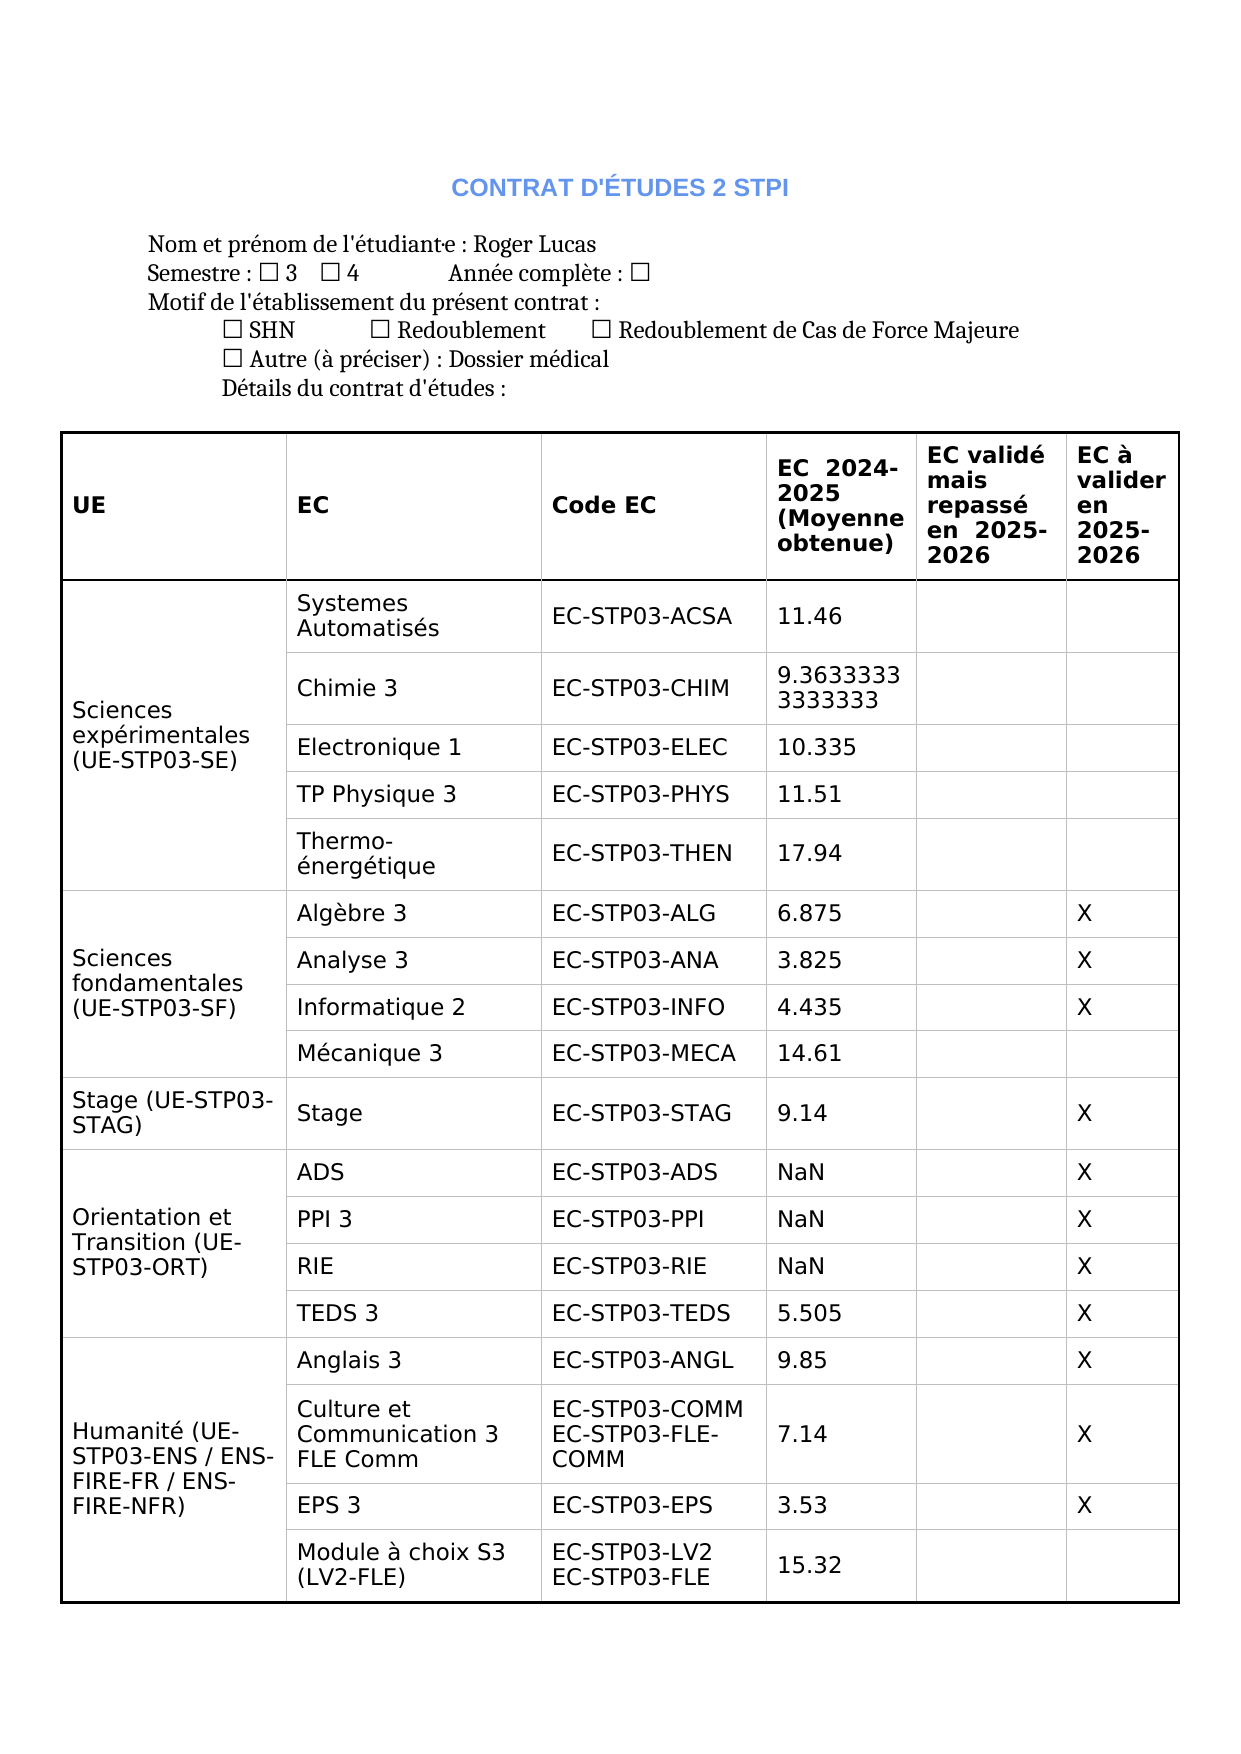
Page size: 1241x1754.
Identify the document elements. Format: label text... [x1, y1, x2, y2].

table_cell 11.46 [767, 581, 916, 652]
table_cell EC-STP03-INFO [542, 985, 766, 1030]
table_cell [917, 1338, 1066, 1383]
table_cell 3.53 [767, 1484, 916, 1529]
table_cell X [1067, 1244, 1178, 1290]
table_cell EC-STP03-ANA [542, 938, 766, 983]
table_cell Module à choix S3 (LV2-FLE) [287, 1530, 541, 1601]
table_header UE [63, 434, 286, 579]
table_cell TEDS 3 [287, 1291, 541, 1337]
table_cell Humanité (UE-STP03-ENS / ENS-FIRE-FR / ENS-FIRE-NFR) [63, 1338, 286, 1601]
table_cell Electronique 1 [287, 725, 541, 771]
table_cell [917, 1244, 1066, 1290]
table_header EC validé mais repassé en 2025-2026 [917, 434, 1066, 579]
table_cell [917, 819, 1066, 890]
table_cell ADS [287, 1150, 541, 1196]
table_cell [917, 725, 1066, 771]
table_cell X [1067, 1150, 1178, 1196]
table_cell [917, 1291, 1066, 1337]
text ☐ SHN ☐ Redoublement ☐ Redoublement de Cas de Force Majeure [148, 316, 1093, 345]
table_cell EC-STP03-ELEC [542, 725, 766, 771]
table_cell Culture et Communication 3 FLE Comm [287, 1385, 541, 1482]
table_cell 9.85 [767, 1338, 916, 1383]
table_cell EC-STP03-PPI [542, 1197, 766, 1243]
table_cell NaN [767, 1244, 916, 1290]
table_cell [1067, 653, 1178, 724]
table_cell 14.61 [767, 1031, 916, 1077]
table_cell [1067, 819, 1178, 890]
text Nom et prénom de l'étudiant·e : Roger Lucas [148, 230, 1093, 259]
table_cell PPI 3 [287, 1197, 541, 1243]
table_cell X [1067, 1385, 1178, 1482]
table_cell 6.875 [767, 891, 916, 937]
table_cell X [1067, 1078, 1178, 1149]
table_cell [917, 1484, 1066, 1529]
table_cell [917, 653, 1066, 724]
table_cell RIE [287, 1244, 541, 1290]
table_cell [917, 938, 1066, 983]
table_cell X [1067, 938, 1178, 983]
table_cell [917, 1150, 1066, 1196]
table_header EC à valider en 2025-2026 [1067, 434, 1178, 579]
table_cell Systemes Automatisés [287, 581, 541, 652]
table_cell Mécanique 3 [287, 1031, 541, 1077]
table_cell Sciences fondamentales (UE-STP03-SF) [63, 891, 286, 1077]
table_cell Algèbre 3 [287, 891, 541, 937]
table_cell [917, 772, 1066, 818]
table_cell [1067, 581, 1178, 652]
table_cell [917, 1078, 1066, 1149]
table_cell [917, 1031, 1066, 1077]
text CONTRAT D'ÉTUDES 2 STPI [148, 176, 1093, 201]
table_cell EC-STP03-THEN [542, 819, 766, 890]
table_cell EC-STP03-ADS [542, 1150, 766, 1196]
table_cell Stage [287, 1078, 541, 1149]
table_cell EC-STP03-EPS [542, 1484, 766, 1529]
text Semestre : ☐ 3 ☐ 4 Année complète : ☐ [148, 259, 1093, 288]
table_cell 3.825 [767, 938, 916, 983]
table_cell [1067, 772, 1178, 818]
table_cell EPS 3 [287, 1484, 541, 1529]
table_cell EC-STP03-ANGL [542, 1338, 766, 1383]
table_cell X [1067, 1291, 1178, 1337]
text Détails du contrat d'études : [148, 374, 1093, 403]
table_header EC 2024-2025 (Moyenne obtenue) [767, 434, 916, 579]
table_cell 10.335 [767, 725, 916, 771]
table_cell Sciences expérimentales (UE-STP03-SE) [63, 581, 286, 890]
table_cell EC-STP03-RIE [542, 1244, 766, 1290]
table_cell TP Physique 3 [287, 772, 541, 818]
table_cell EC-STP03-CHIM [542, 653, 766, 724]
table_cell [1067, 725, 1178, 771]
table_cell EC-STP03-TEDS [542, 1291, 766, 1337]
table_cell EC-STP03-COMM EC-STP03-FLE-COMM [542, 1385, 766, 1482]
table_cell [917, 985, 1066, 1030]
table_cell [1067, 1031, 1178, 1077]
table_cell X [1067, 1338, 1178, 1383]
table_cell Orientation et Transition (UE-STP03-ORT) [63, 1150, 286, 1337]
text ☐ Autre (à préciser) : Dossier médical [148, 345, 1093, 374]
table_cell [917, 1385, 1066, 1482]
table_cell EC-STP03-ACSA [542, 581, 766, 652]
table_cell 4.435 [767, 985, 916, 1030]
table_cell EC-STP03-STAG [542, 1078, 766, 1149]
table_cell X [1067, 1484, 1178, 1529]
table_cell [1067, 1530, 1178, 1601]
table_cell EC-STP03-PHYS [542, 772, 766, 818]
table_cell X [1067, 1197, 1178, 1243]
table_cell 5.505 [767, 1291, 916, 1337]
table_cell 15.32 [767, 1530, 916, 1601]
table_cell X [1067, 891, 1178, 937]
table_cell NaN [767, 1197, 916, 1243]
table_cell X [1067, 985, 1178, 1030]
table_cell Analyse 3 [287, 938, 541, 983]
table_header Code EC [542, 434, 766, 579]
table_cell Informatique 2 [287, 985, 541, 1030]
text Motif de l'établissement du présent contrat : [148, 288, 1093, 316]
table_cell 17.94 [767, 819, 916, 890]
table_cell [917, 1530, 1066, 1601]
table_cell Thermo-énergétique [287, 819, 541, 890]
table_cell 9.14 [767, 1078, 916, 1149]
table_cell 11.51 [767, 772, 916, 818]
table_cell [917, 581, 1066, 652]
table_cell 9.36333333333333 [767, 653, 916, 724]
table_cell Stage (UE-STP03-STAG) [63, 1078, 286, 1149]
table_header EC [287, 434, 541, 579]
table_cell EC-STP03-LV2 EC-STP03-FLE [542, 1530, 766, 1601]
table_cell EC-STP03-MECA [542, 1031, 766, 1077]
table_cell Chimie 3 [287, 653, 541, 724]
table_cell Anglais 3 [287, 1338, 541, 1383]
table_cell EC-STP03-ALG [542, 891, 766, 937]
table_cell [917, 891, 1066, 937]
table_cell NaN [767, 1150, 916, 1196]
table_cell 7.14 [767, 1385, 916, 1482]
table_cell [917, 1197, 1066, 1243]
